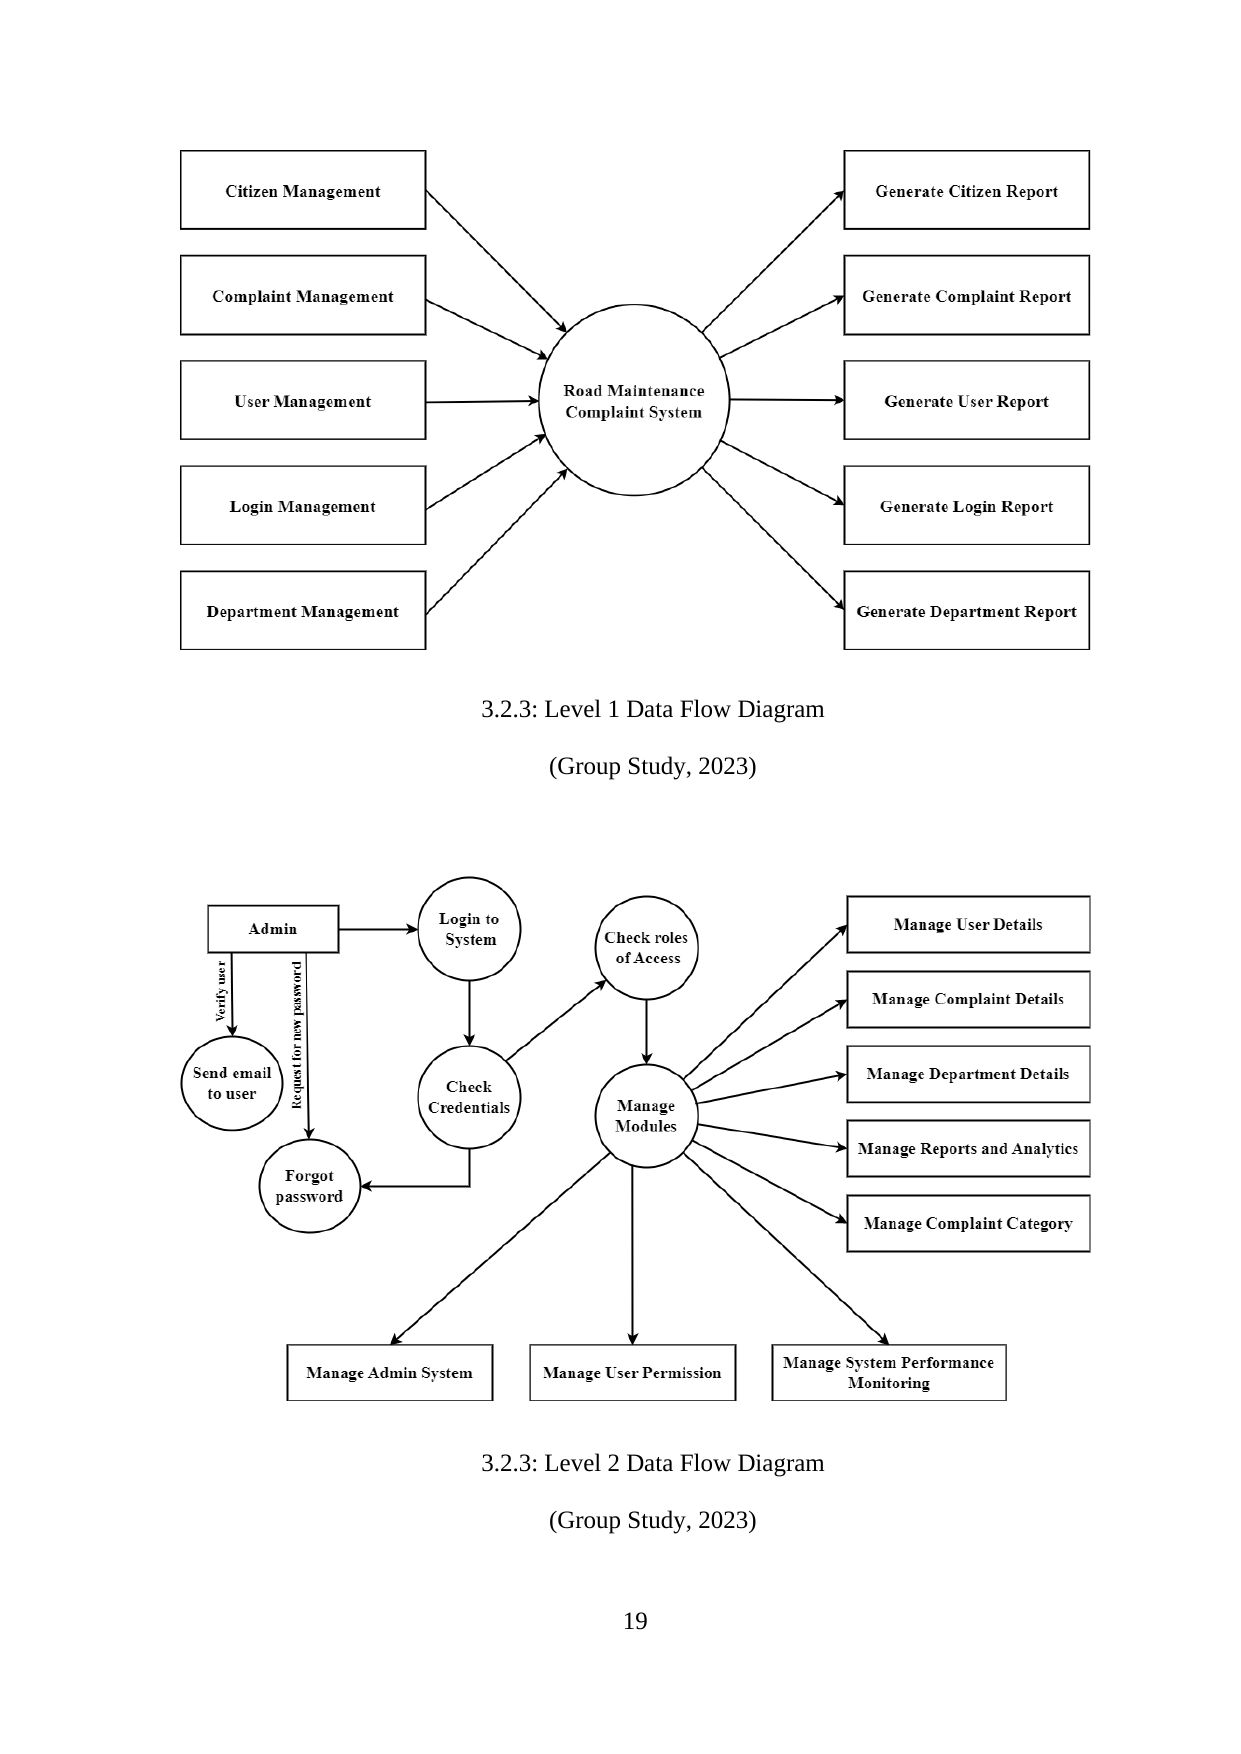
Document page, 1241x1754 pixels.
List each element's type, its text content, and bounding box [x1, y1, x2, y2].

text (Group Study, 2023) [180, 751, 1090, 780]
text (Group Study, 2023) [180, 1505, 1090, 1534]
text 3.2.3: Level 2 Data Flow Diagram [180, 1448, 1090, 1476]
text 3.2.3: Level 1 Data Flow Diagram [180, 694, 1090, 723]
picture [180, 150, 1091, 650]
picture [180, 876, 1091, 1401]
